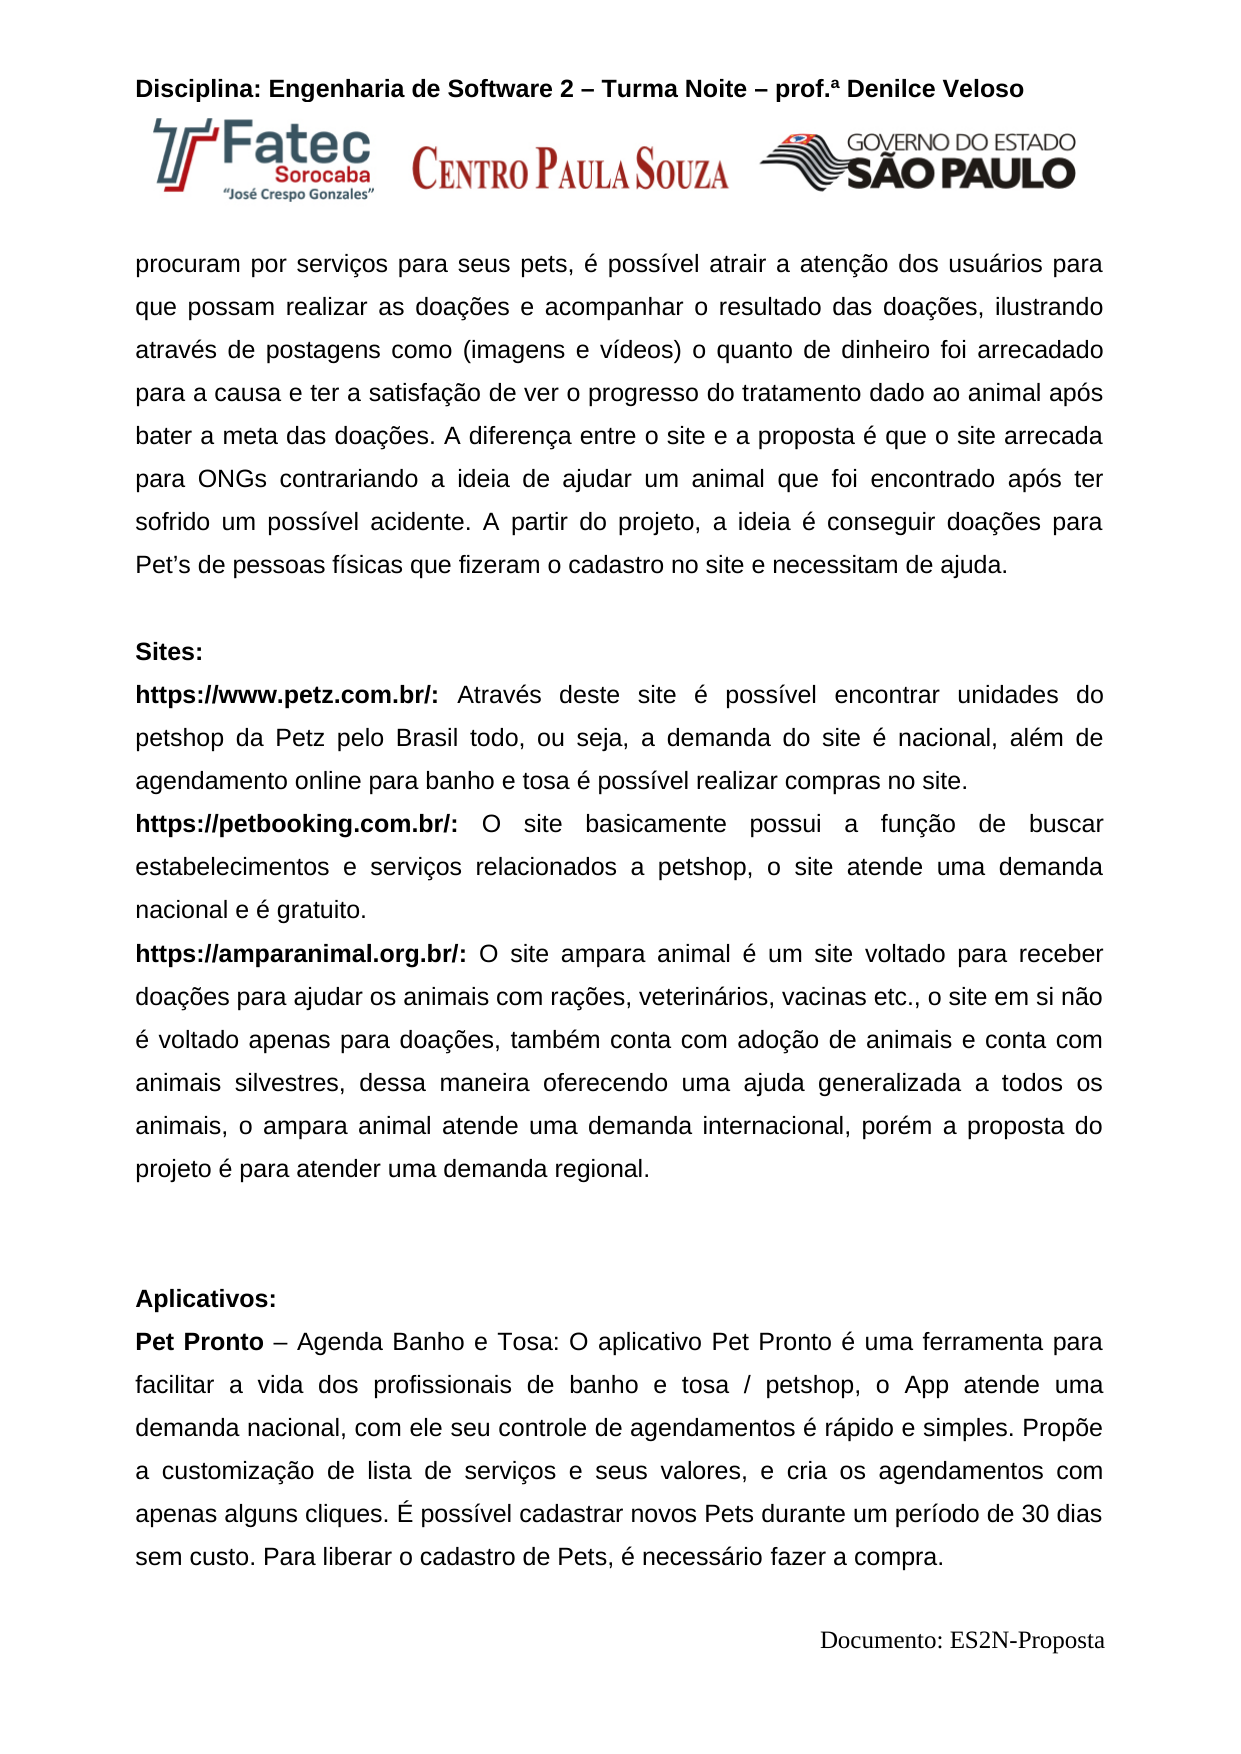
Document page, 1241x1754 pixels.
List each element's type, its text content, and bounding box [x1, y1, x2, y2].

text https://www.petz.com.br/: Através deste site é possível encontrar unidades do petshop da Petz pelo Brasil todo, ou seja, a demanda do site é nacional, além de agendamento online para banho e tosa é possível realizar compras no site. [135, 680, 1105, 795]
text Sites: [135, 637, 1105, 665]
text https://amparanimal.org.br/: O site ampara animal é um site voltado para receber doações para ajudar os animais com rações, veterinários, vacinas etc., o site em si não é voltado apenas para doações, também conta com adoção de animais e conta com animais silvestres, dessa maneira oferecendo uma ajuda generalizada a todos os animais, o ampara animal atende uma demanda internacional, porém a proposta do projeto é para atender uma demanda regional. [135, 938, 1105, 1183]
text https://petbooking.com.br/: O site basicamente possui a função de buscar estabelecimentos e serviços relacionados a petshop, o site atende uma demanda nacional e é gratuito. [135, 809, 1105, 924]
text Aplicativos: [135, 1283, 1105, 1312]
picture [135, 102, 1079, 220]
text Pet Pronto – Agenda Banho e Tosa: O aplicativo Pet Pronto é uma ferramenta para facilitar a vida dos profissionais de banho e tosa / petshop, o App atende uma demanda nacional, com ele seu controle de agendamentos é rápido e simples. Propõe a customização de lista de serviços e seus valores, e cria os agendamentos com apenas alguns cliques. É possível cadastrar novos Pets durante um período de 30 dias sem custo. Para liberar o cadastro de Pets, é necessário fazer a compra. [135, 1327, 1105, 1571]
